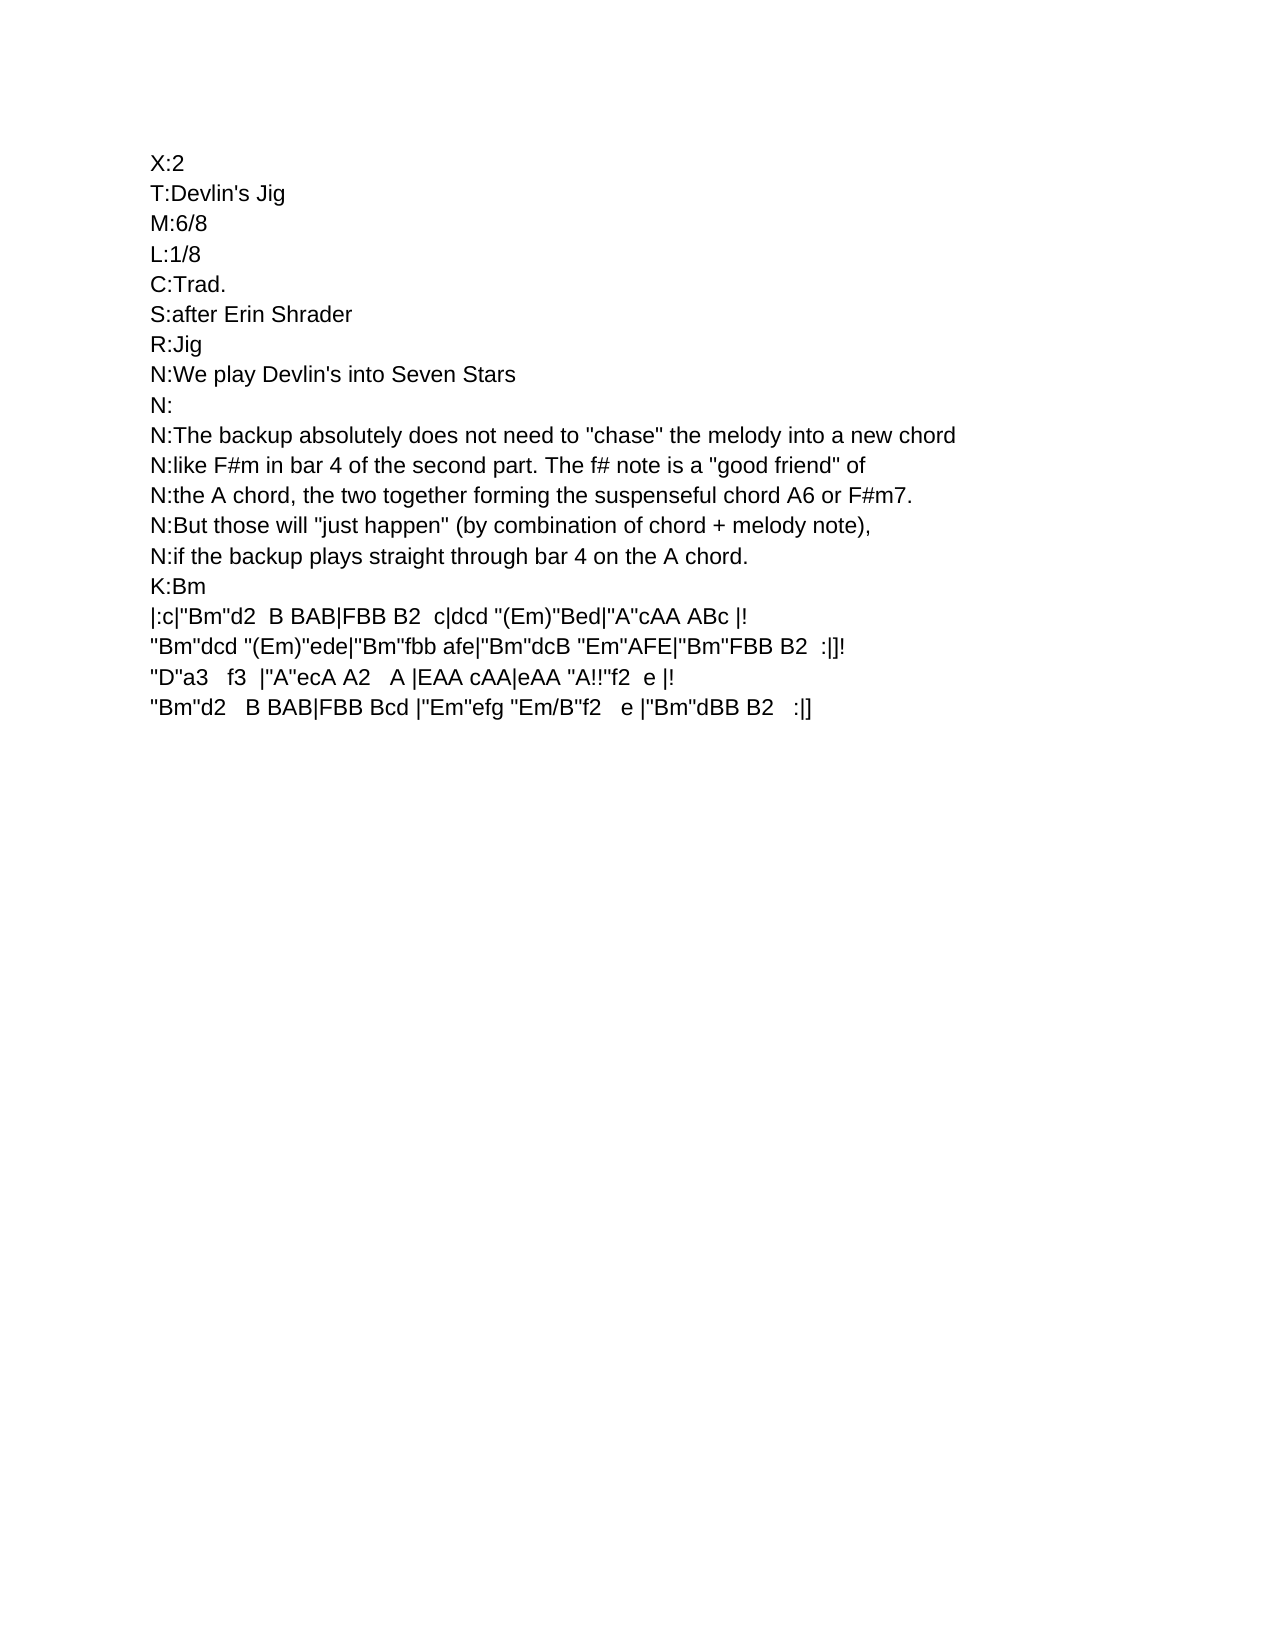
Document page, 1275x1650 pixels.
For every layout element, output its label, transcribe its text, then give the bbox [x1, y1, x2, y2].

text L:1/8 [150, 241, 1125, 267]
text "Bm"d2 B BAB|FBB Bcd |"Em"efg "Em/B"f2 e |"Bm"dBB B2 :|] [150, 694, 1125, 720]
text "Bm"dcd "(Em)"ede|"Bm"fbb afe|"Bm"dcB "Em"AFE|"Bm"FBB B2 :|]! [150, 633, 1125, 660]
text C:Trad. [150, 271, 1125, 297]
text N:We play Devlin's into Seven Stars [150, 361, 1125, 388]
text R:Jig [150, 331, 1125, 358]
text N:The backup absolutely does not need to "chase" the melody into a new chord [150, 422, 1125, 448]
text T:Devlin's Jig [150, 180, 1125, 207]
text N: [150, 392, 1125, 418]
text X:2 [150, 150, 1125, 176]
text N:the A chord, the two together forming the suspenseful chord A6 or F#m7. [150, 482, 1125, 509]
text S:after Erin Shrader [150, 301, 1125, 327]
text K:Bm [150, 573, 1125, 599]
text N:if the backup plays straight through bar 4 on the A chord. [150, 543, 1125, 569]
text M:6/8 [150, 210, 1125, 237]
text N:like F#m in bar 4 of the second part. The f# note is a "good friend" of [150, 452, 1125, 478]
text N:But those will "just happen" (by combination of chord + melody note), [150, 512, 1125, 539]
text |:c|"Bm"d2 B BAB|FBB B2 c|dcd "(Em)"Bed|"A"cAA ABc |! [150, 603, 1125, 629]
text "D"a3 f3 |"A"ecA A2 A |EAA cAA|eAA "A!!"f2 e |! [150, 663, 1125, 690]
